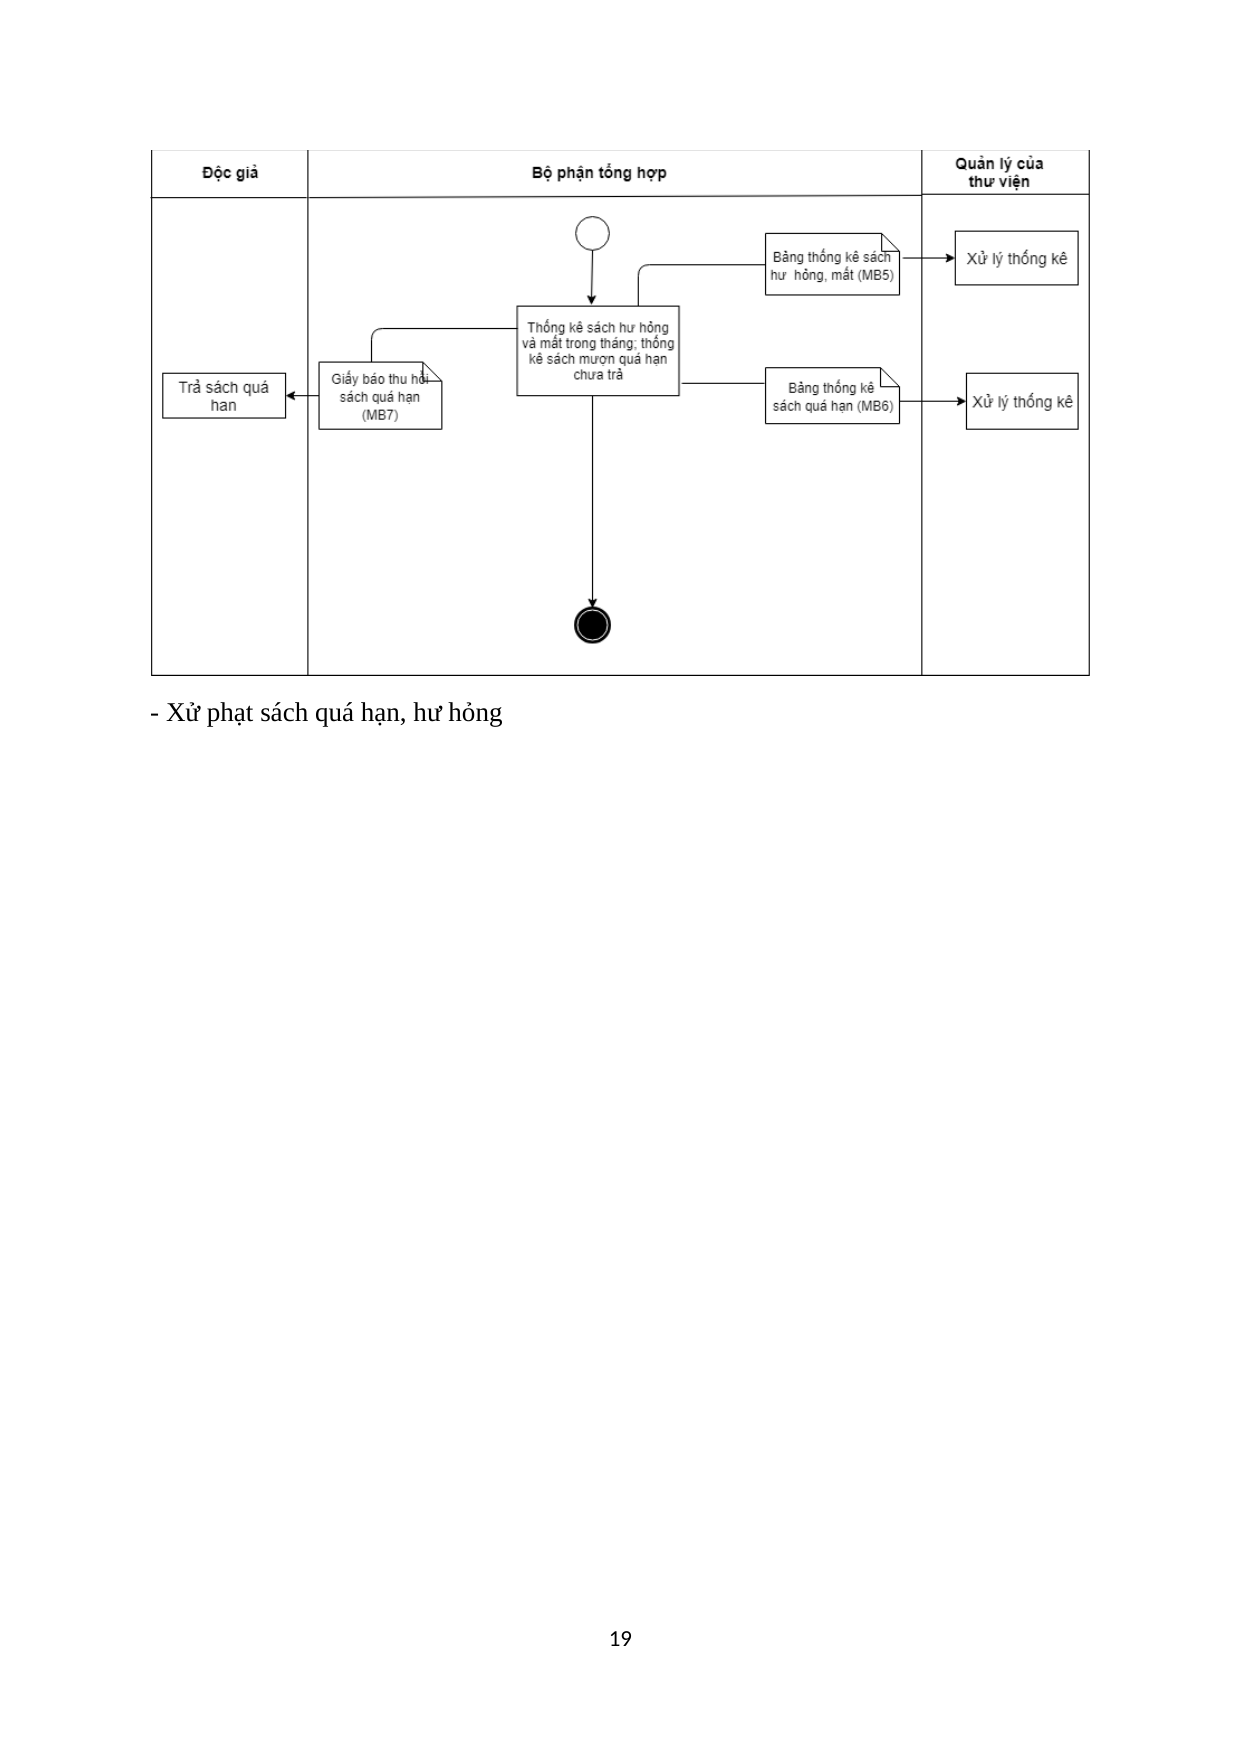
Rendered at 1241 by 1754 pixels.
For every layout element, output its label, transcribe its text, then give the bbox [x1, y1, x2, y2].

text - Xử phạt sách quá hạn, hư hỏng [150, 696, 1090, 727]
picture [150, 150, 1091, 676]
